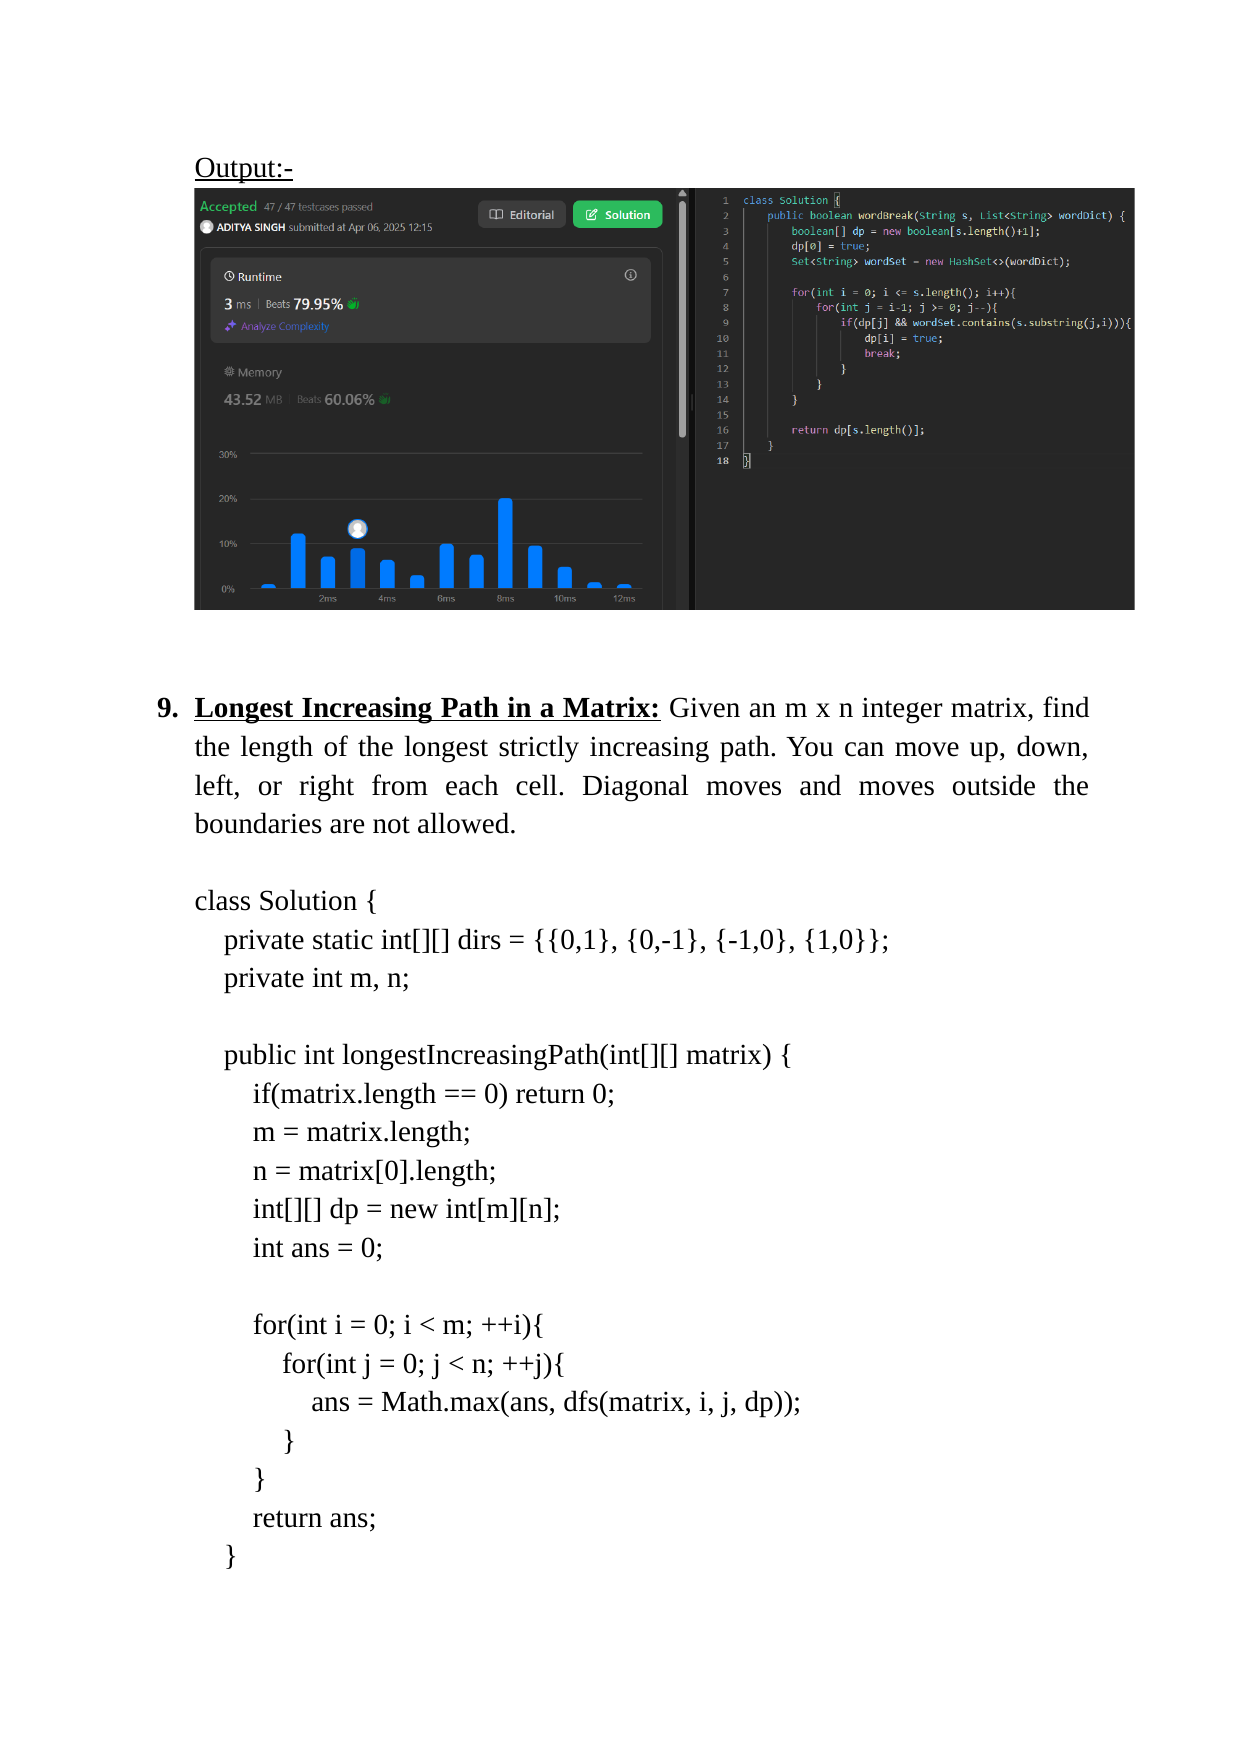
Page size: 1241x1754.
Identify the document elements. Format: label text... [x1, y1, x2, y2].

text class Solution { [194, 883, 1090, 917]
text n = matrix[0].length; [194, 1153, 1090, 1187]
text int ans = 0; [194, 1230, 1090, 1264]
text int[][] dp = new int[m][n]; [194, 1192, 1090, 1225]
text } [194, 1538, 1090, 1572]
text private static int[][] dirs = {{0,1}, {0,-1}, {-1,0}, {1,0}}; [194, 922, 1090, 955]
text public int longestIncreasingPath(int[][] matrix) { [194, 1037, 1090, 1071]
text return ans; [194, 1500, 1090, 1533]
text private int m, n; [194, 960, 1090, 994]
text for(int i = 0; i < m; ++i){ [194, 1307, 1090, 1341]
list Output:- [194, 150, 1090, 183]
list Longest Increasing Path in a Matrix: Given an m x n integer matrix, find the length of the longest strictly increasing path. You can move up, down, left, or right from each cell. Diagonal moves and moves outside the boundaries are not allowed. [157, 691, 1090, 840]
text } [194, 1461, 1090, 1495]
text ans = Math.max(ans, dfs(matrix, i, j, dp)); [194, 1384, 1090, 1418]
text m = matrix.length; [194, 1114, 1090, 1148]
text for(int j = 0; j < n; ++j){ [194, 1346, 1090, 1379]
text if(matrix.length == 0) return 0; [194, 1076, 1090, 1109]
text } [194, 1423, 1090, 1456]
picture [194, 188, 1135, 610]
